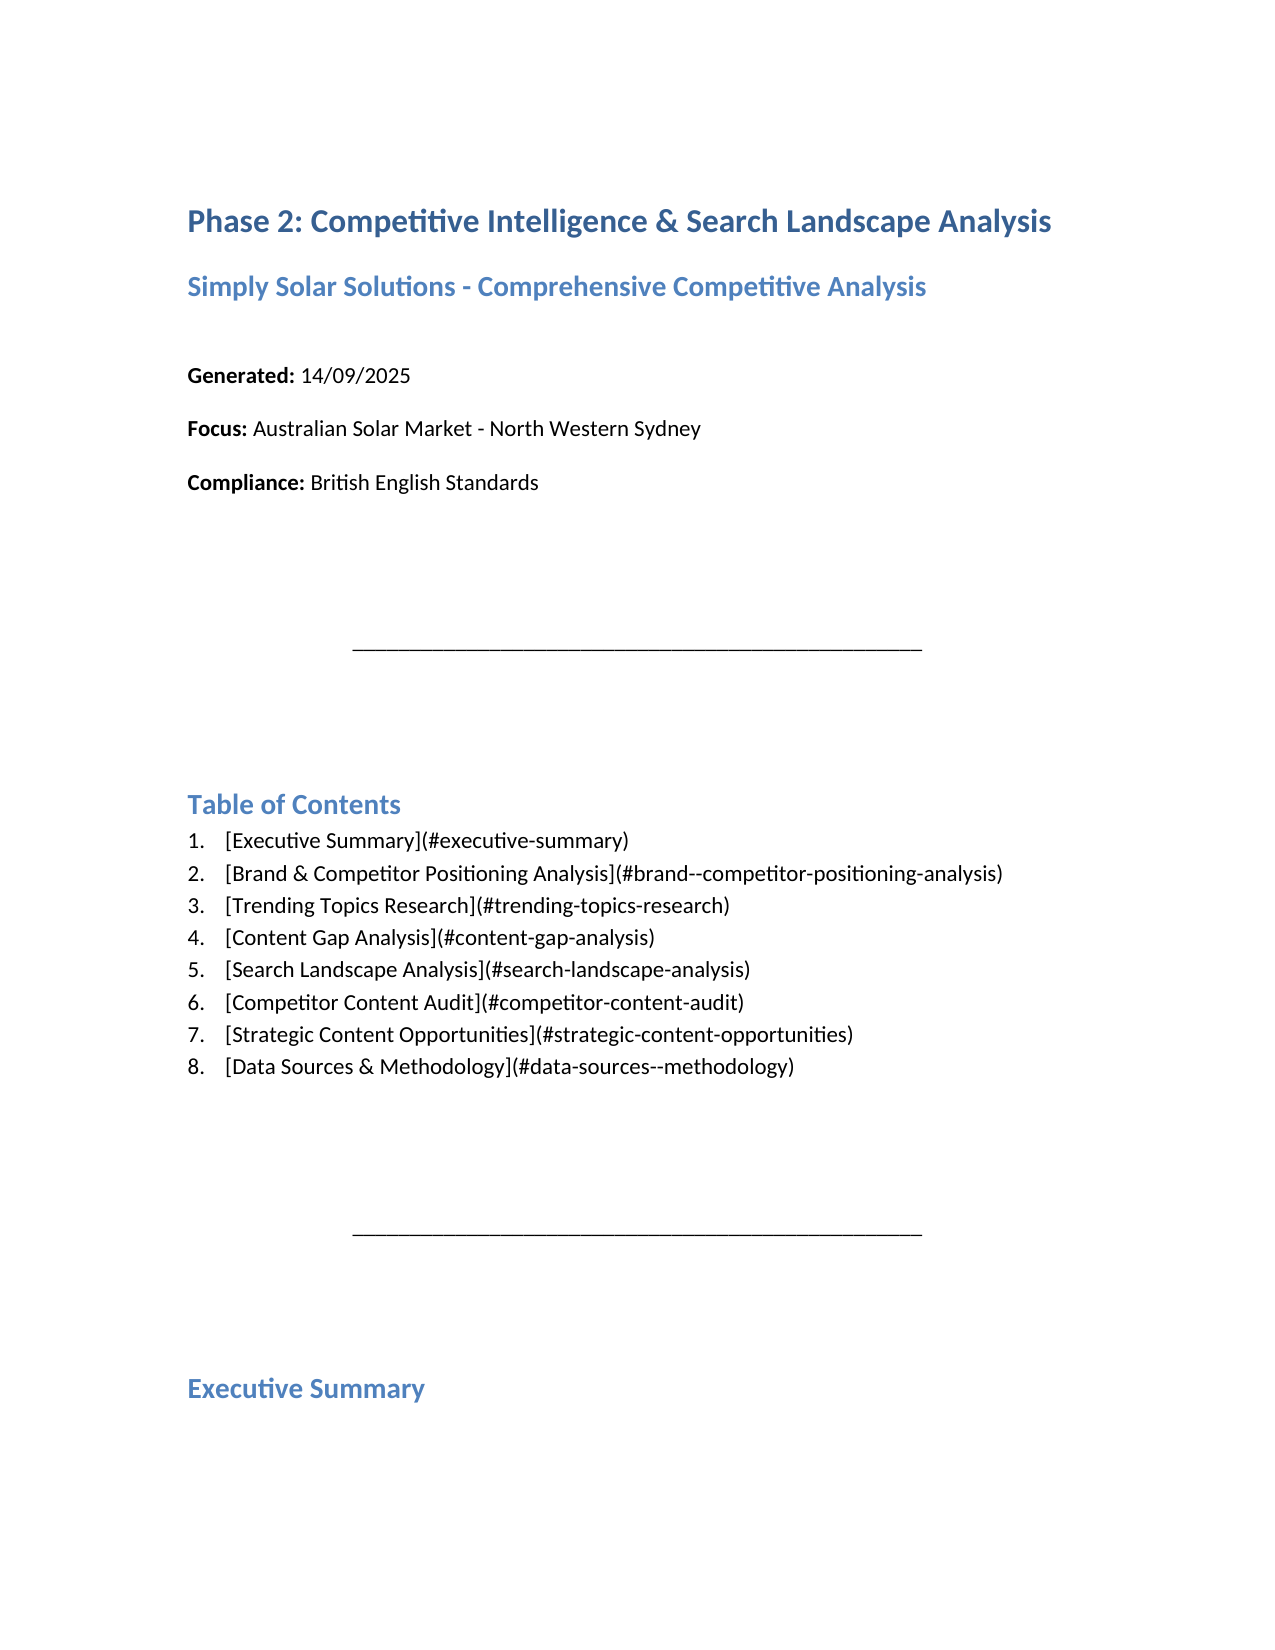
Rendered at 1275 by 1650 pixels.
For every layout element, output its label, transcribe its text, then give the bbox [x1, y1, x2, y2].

text Compliance: British English Standards [187, 468, 1087, 496]
subtitle Phase 2: Competitive Intelligence & Search Landscape Analysis [187, 200, 1087, 241]
text Focus: Australian Solar Market - North Western Sydney [187, 414, 1087, 443]
subtitle Simply Solar Solutions - Comprehensive Competitive Analysis [187, 268, 1087, 303]
list [Brand & Competitor Positioning Analysis](#brand--competitor-positioning-analysis) [187, 859, 1087, 887]
subtitle Executive Summary [187, 1370, 1087, 1406]
list [Content Gap Analysis](#content-gap-analysis) [187, 923, 1087, 951]
list [Executive Summary](#executive-summary) [187, 827, 1087, 855]
text Generated: 14/09/2025 [187, 362, 1087, 389]
text __________________________________________________ [187, 627, 1087, 655]
text __________________________________________________ [187, 1211, 1087, 1239]
list [Data Sources & Methodology](#data-sources--methodology) [187, 1052, 1087, 1080]
list [Strategic Content Opportunities](#strategic-content-opportunities) [187, 1020, 1087, 1048]
subtitle Table of Contents [187, 786, 1087, 821]
list [Search Landscape Analysis](#search-landscape-analysis) [187, 955, 1087, 983]
list [Competitor Content Audit](#competitor-content-audit) [187, 988, 1087, 1016]
list [Trending Topics Research](#trending-topics-research) [187, 891, 1087, 919]
